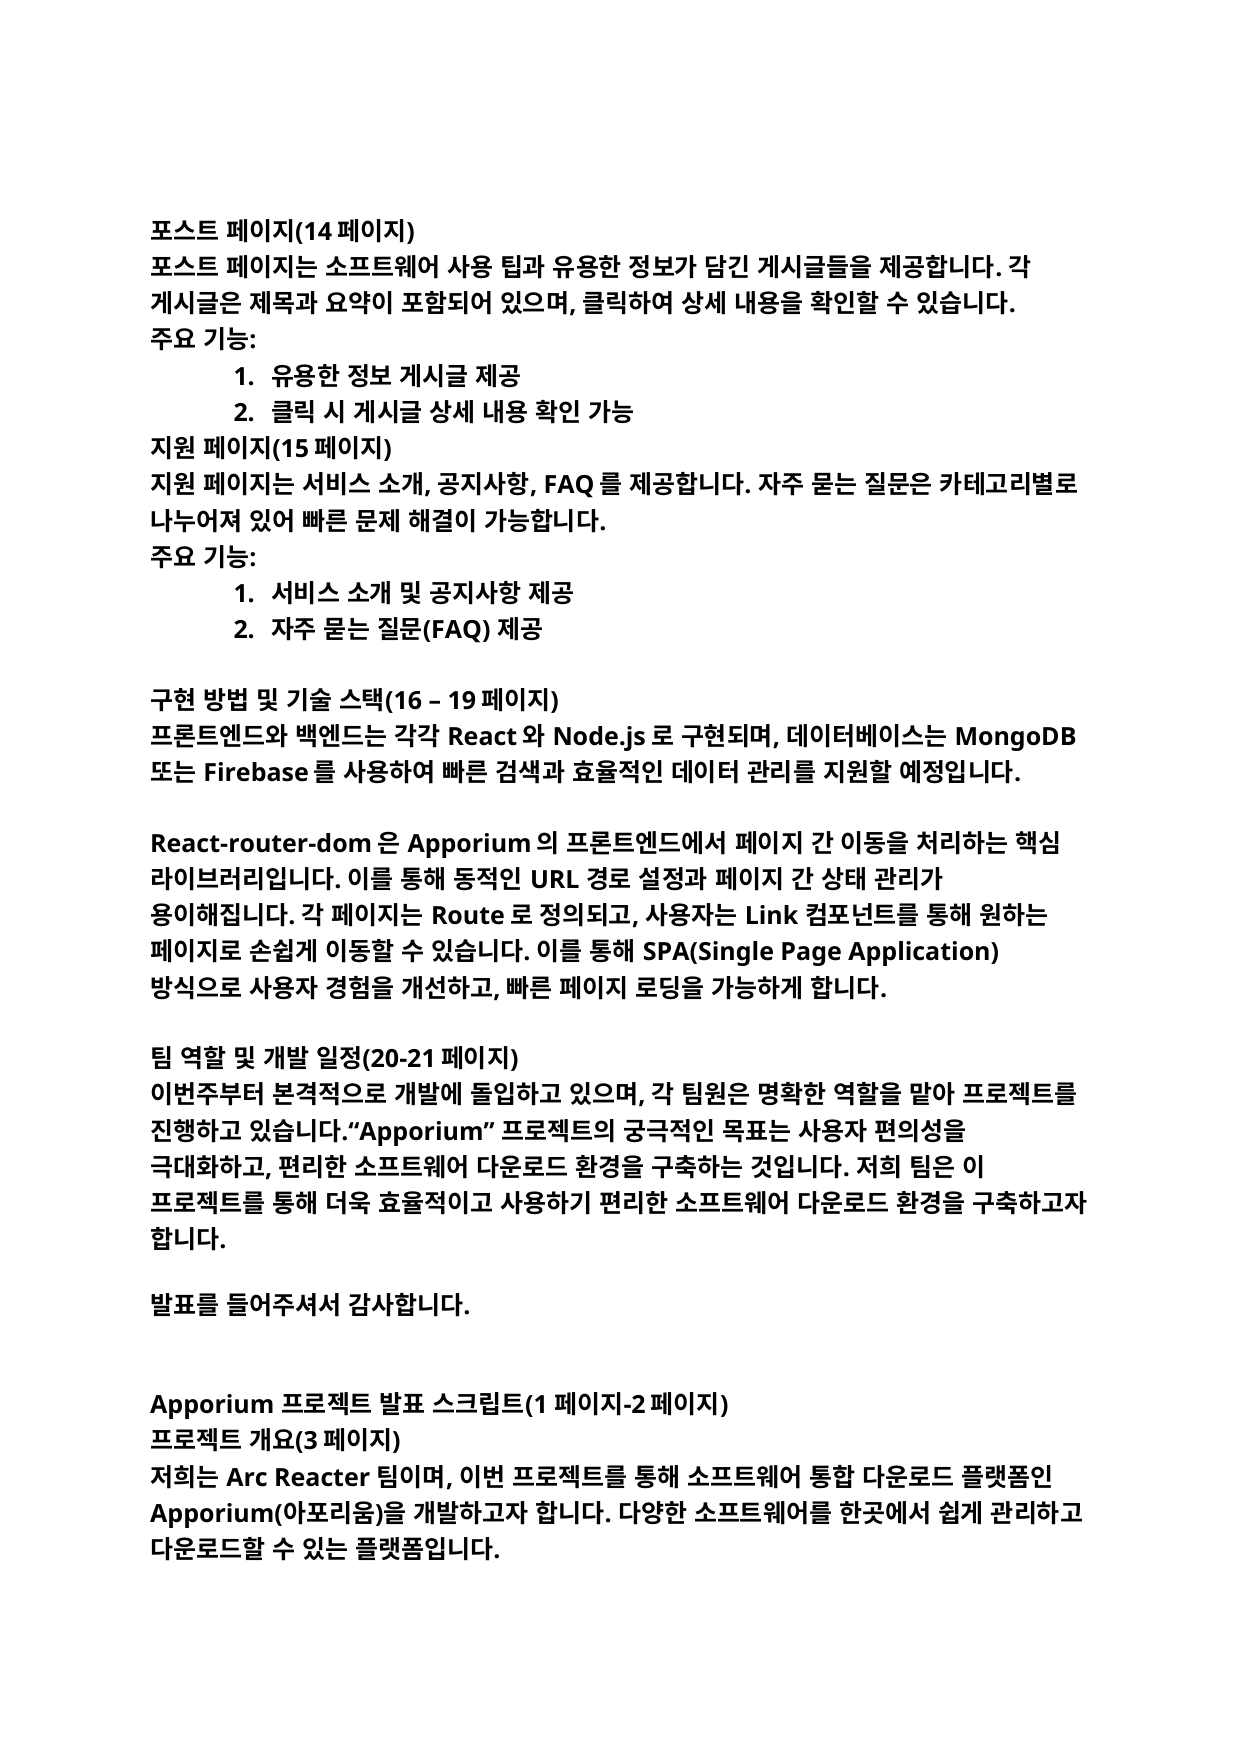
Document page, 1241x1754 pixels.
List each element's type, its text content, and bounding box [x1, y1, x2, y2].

text 포스트 페이지(14페이지) [150, 211, 1090, 247]
list 유용한 정보 게시글 제공 [233, 356, 1090, 392]
text 프로젝트 개요(3페이지) [150, 1421, 1090, 1457]
text 구현 방법 및 기술 스택(16 – 19페이지) [150, 680, 1090, 717]
text 주요 기능: [150, 537, 1090, 574]
text 팀 역할 및 개발 일정(20-21페이지) [150, 1038, 1090, 1075]
text 발표를 들어주셔서 감사합니다. [150, 1285, 1090, 1321]
text 포스트 페이지는 소프트웨어 사용 팁과 유용한 정보가 담긴 게시글들을 제공합니다. 각 게시글은 제목과 요약이 포함되어 있으며, 클릭하여 상세 내용을 확인할 수 있습니다. [150, 247, 1090, 320]
text 지원 페이지는 서비스 소개, 공지사항, FAQ를 제공합니다. 자주 묻는 질문은 카테고리별로 나누어져 있어 빠른 문제 해결이 가능합니다. [150, 465, 1090, 537]
text React-router-dom은 Apporium의 프론트엔드에서 페이지 간 이동을 처리하는 핵심 라이브러리입니다. 이를 통해 동적인 URL 경로 설정과 페이지 간 상태 관리가 용이해집니다. 각 페이지는 Route로 정의되고, 사용자는 Link 컴포넌트를 통해 원하는 페이지로 손쉽게 이동할 수 있습니다. 이를 통해 SPA(Single Page Application) 방식으로 사용자 경험을 개선하고, 빠른 페이지 로딩을 가능하게 합니다. [150, 823, 1090, 1004]
text 프론트엔드와 백엔드는 각각 React와 Node.js로 구현되며, 데이터베이스는 MongoDB 또는 Firebase를 사용하여 빠른 검색과 효율적인 데이터 관리를 지원할 예정입니다. [150, 717, 1090, 789]
list 자주 묻는 질문(FAQ) 제공 [233, 610, 1090, 646]
text 이번주부터 본격적으로 개발에 돌입하고 있으며, 각 팀원은 명확한 역할을 맡아 프로젝트를 진행하고 있습니다.“Apporium” 프로젝트의 궁극적인 목표는 사용자 편의성을 극대화하고, 편리한 소프트웨어 다운로드 환경을 구축하는 것입니다. 저희 팀은 이 프로젝트를 통해 더욱 효율적이고 사용하기 편리한 소프트웨어 다운로드 환경을 구축하고자 합니다. [150, 1075, 1090, 1256]
text 지원 페이지(15페이지) [150, 429, 1090, 465]
text 저희는 Arc Reacter 팀이며, 이번 프로젝트를 통해 소프트웨어 통합 다운로드 플랫폼인 Apporium(아포리움)을 개발하고자 합니다. 다양한 소프트웨어를 한곳에서 쉽게 관리하고 다운로드할 수 있는 플랫폼입니다. [150, 1457, 1090, 1566]
text 주요 기능: [150, 320, 1090, 356]
list 서비스 소개 및 공지사항 제공 [233, 574, 1090, 610]
text Apporium 프로젝트 발표 스크립트(1 페이지-2페이지) [150, 1384, 1090, 1421]
list 클릭 시 게시글 상세 내용 확인 가능 [233, 392, 1090, 429]
